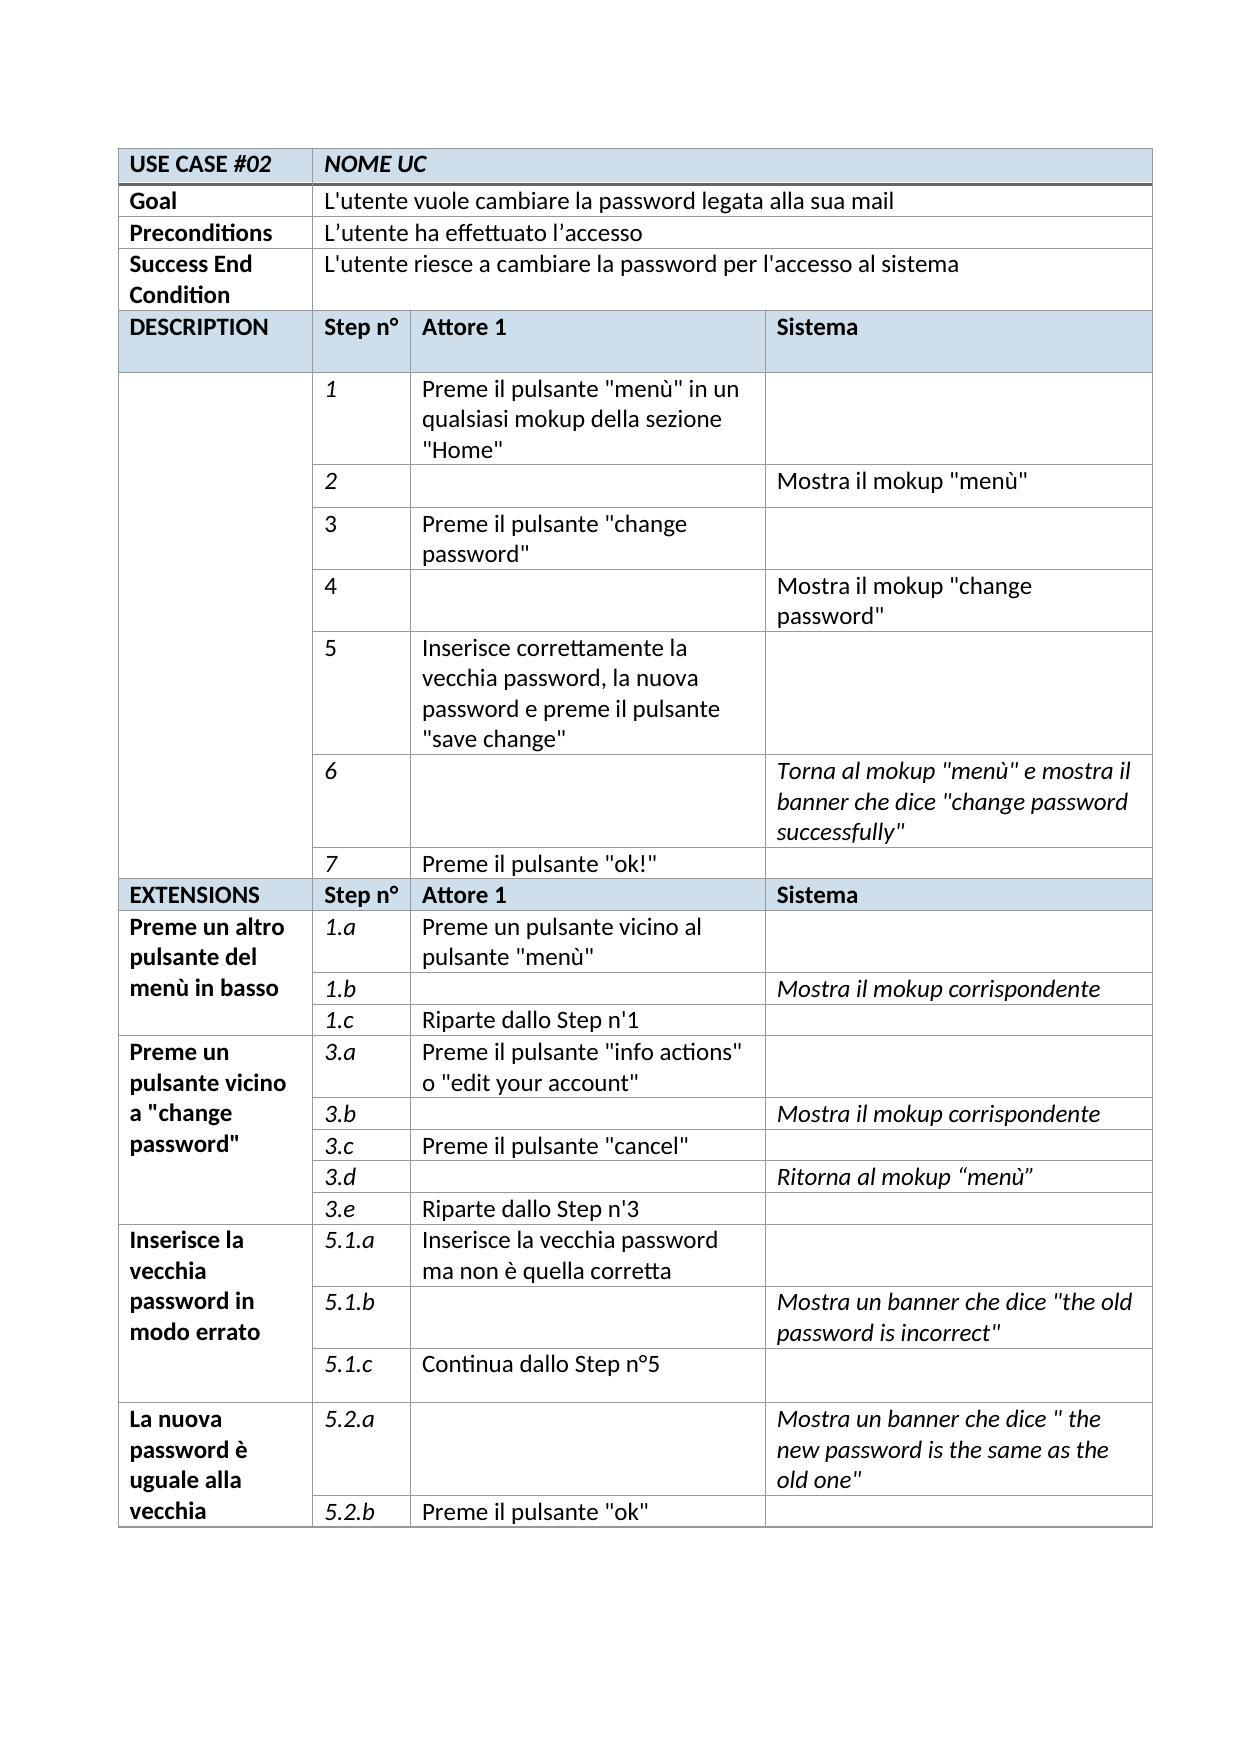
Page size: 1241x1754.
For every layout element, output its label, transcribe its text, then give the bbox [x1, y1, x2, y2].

table_cell Mostra il mokup "menù" [766, 465, 1152, 507]
table_cell 7 [313, 848, 410, 878]
table_cell Preme il pulsante "ok!" [411, 848, 765, 878]
table_cell Preme il pulsante "info actions" o "edit your account" [411, 1036, 765, 1097]
table_cell [766, 1349, 1152, 1402]
table_cell Preme il pulsante "cancel" [411, 1130, 765, 1160]
table_cell [411, 570, 765, 631]
table_cell Step n° [313, 879, 410, 910]
table_cell 5.1.c [313, 1349, 410, 1402]
table_cell 1.a [313, 911, 410, 972]
table_cell [766, 1036, 1152, 1097]
table_cell Attore 1 [411, 311, 765, 372]
table_cell Preme il pulsante "change password" [411, 508, 765, 569]
table_cell [411, 465, 765, 507]
table_cell 3 [313, 508, 410, 569]
table_cell Mostra il mokup corrispondente [766, 1098, 1152, 1129]
table_cell 3.b [313, 1098, 410, 1129]
table_cell Riparte dallo Step n'1 [411, 1005, 765, 1035]
table_cell [766, 1496, 1152, 1526]
table_cell 5.2.a [313, 1403, 410, 1495]
table_cell Torna al mokup "menù" e mostra il banner che dice "change password successfully" [766, 755, 1152, 847]
table_cell Preme un pulsante vicino al pulsante "menù" [411, 911, 765, 972]
table_cell [766, 1225, 1152, 1286]
table_cell Preme il pulsante "ok" [411, 1496, 765, 1526]
table_cell 5.1.b [313, 1287, 410, 1348]
table_cell Preme il pulsante "menù" in un qualsiasi mokup della sezione "Home" [411, 373, 765, 464]
table_cell [411, 1161, 765, 1192]
table_cell Sistema [766, 879, 1152, 910]
table_cell EXTENSIONS [119, 879, 312, 910]
table_header NOME UC [313, 149, 1152, 182]
table_cell DESCRIPTION [119, 311, 312, 372]
table_cell 3.e [313, 1193, 410, 1223]
table_cell Preconditions [119, 217, 312, 248]
table_cell Mostra un banner che dice " the new password is the same as the old one" [766, 1403, 1152, 1495]
table_cell 3.a [313, 1036, 410, 1097]
table_cell La nuova password è uguale alla vecchia password [119, 1403, 312, 1526]
table_cell [411, 973, 765, 1003]
table_cell Preme un altro pulsante del menù in basso [119, 911, 312, 1035]
table_cell 3.c [313, 1130, 410, 1160]
table_cell [766, 848, 1152, 878]
table_cell 1.c [313, 1005, 410, 1035]
table_cell Sistema [766, 311, 1152, 372]
table_cell Preme un pulsante vicino a "change password" [119, 1036, 312, 1223]
table_cell Mostra un banner che dice "the old password is incorrect" [766, 1287, 1152, 1348]
table_cell [411, 1403, 765, 1495]
table_cell [766, 373, 1152, 464]
table_cell [119, 373, 312, 878]
table_cell [411, 1287, 765, 1348]
table_cell Inserisce correttamente la vecchia password, la nuova password e preme il pulsante "save change" [411, 632, 765, 754]
table_cell [766, 1005, 1152, 1035]
table_cell Mostra il mokup "change password" [766, 570, 1152, 631]
table_cell Inserisce la vecchia password in modo errato [119, 1225, 312, 1402]
table_cell Inserisce la vecchia password ma non è quella corretta [411, 1225, 765, 1286]
table_cell [766, 632, 1152, 754]
table_cell Riparte dallo Step n'3 [411, 1193, 765, 1223]
table_cell 3.d [313, 1161, 410, 1192]
table_header USE CASE #02 [119, 149, 312, 182]
table_cell [766, 1193, 1152, 1223]
table_cell Ritorna al mokup “menù” [766, 1161, 1152, 1192]
table_cell 5 [313, 632, 410, 754]
table_cell [411, 755, 765, 847]
table_cell Continua dallo Step n°5 [411, 1349, 765, 1402]
table_cell [766, 911, 1152, 972]
table_cell 5.1.a [313, 1225, 410, 1286]
table_cell Mostra il mokup corrispondente [766, 973, 1152, 1003]
table_cell 5.2.b [313, 1496, 410, 1526]
table_cell 1 [313, 373, 410, 464]
table_cell Success End Condition [119, 249, 312, 310]
table_cell Goal [119, 186, 312, 216]
table_cell Attore 1 [411, 879, 765, 910]
table_cell Step n° [313, 311, 410, 372]
table_cell 4 [313, 570, 410, 631]
table_cell [766, 1130, 1152, 1160]
table_cell 2 [313, 465, 410, 507]
table_cell [766, 508, 1152, 569]
table_cell 1.b [313, 973, 410, 1003]
table_cell 6 [313, 755, 410, 847]
table_cell L'utente riesce a cambiare la password per l'accesso al sistema [313, 249, 1152, 310]
table_cell L'utente vuole cambiare la password legata alla sua mail [313, 186, 1152, 216]
table_cell L’utente ha effettuato l’accesso [313, 217, 1152, 248]
table_cell [411, 1098, 765, 1129]
